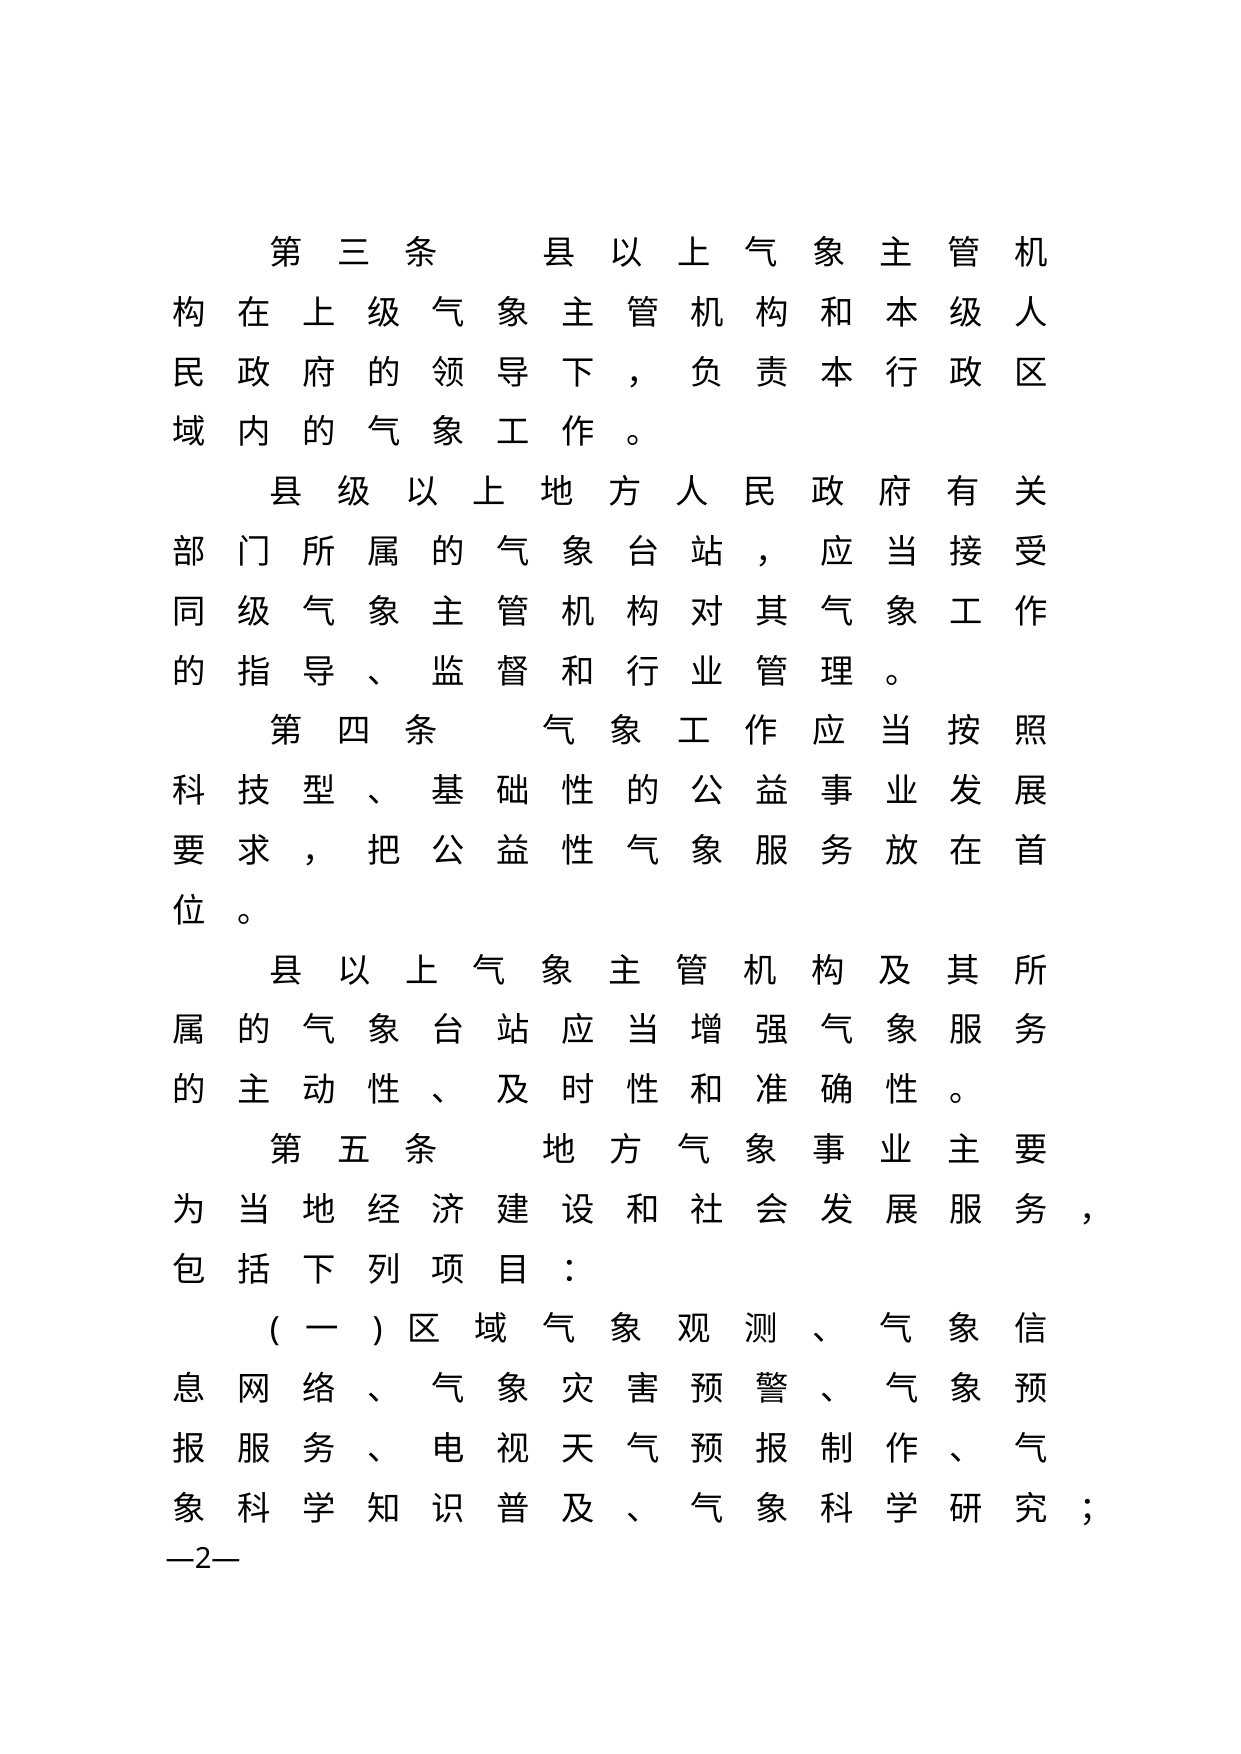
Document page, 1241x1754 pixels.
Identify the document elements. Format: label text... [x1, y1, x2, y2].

text (一)区域气象观测、气象信息网络、气象灾害预警、气象预报服务、电视天气预报制作、气象科学知识普及、气象科学研究； [172, 1296, 1079, 1536]
text 第四条 气象工作应当按照科技型、基础性的公益事业发展要求，把公益性气象服务放在首位。 [172, 698, 1079, 938]
text 县以上气象主管机构及其所属的气象台站应当增强气象服务的主动性、及时性和准确性。 [172, 938, 1079, 1117]
text 第三条 县以上气象主管机构在上级气象主管机构和本级人民政府的领导下，负责本行政区域内的气象工作。 [172, 220, 1079, 459]
text 县级以上地方人民政府有关部门所属的气象台站，应当接受同级气象主管机构对其气象工作的指导、监督和行业管理。 [172, 459, 1079, 698]
text 第五条 地方气象事业主要为当地经济建设和社会发展服务，包括下列项目： [172, 1117, 1079, 1296]
